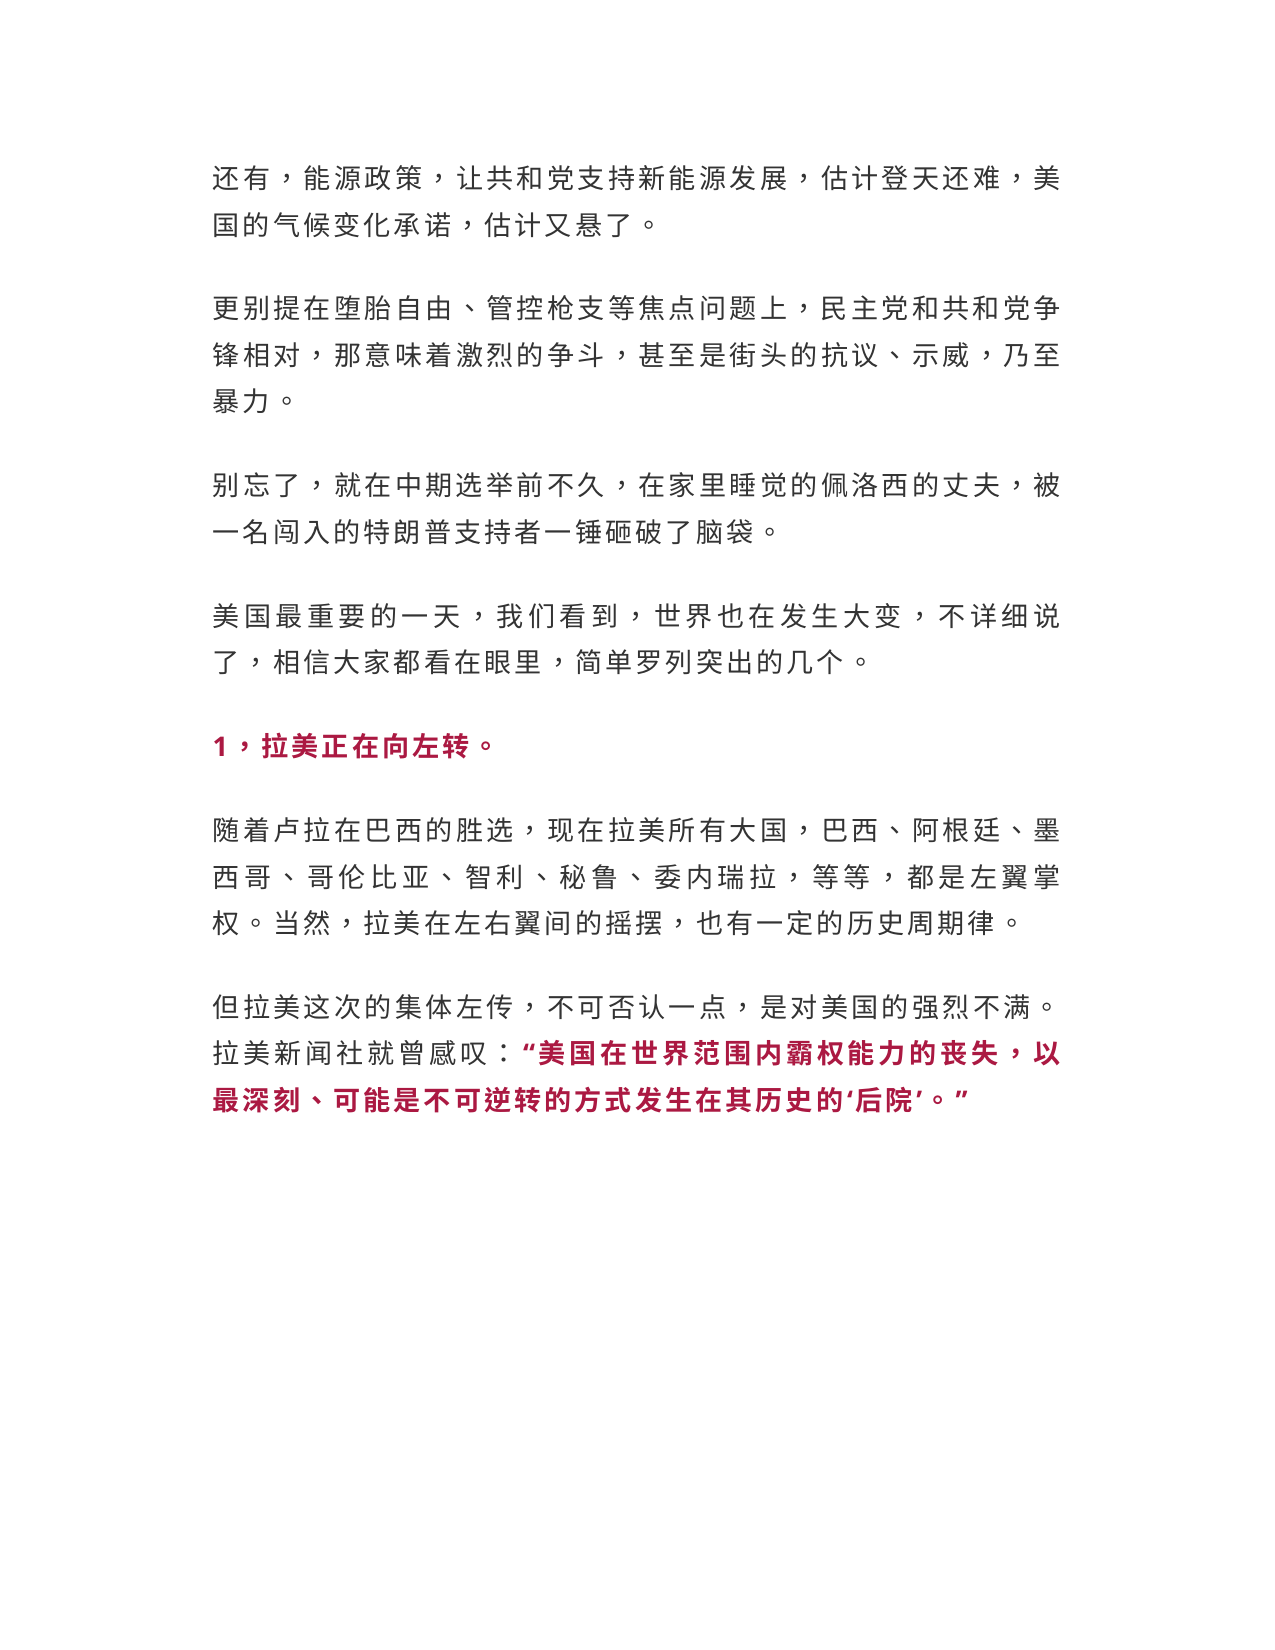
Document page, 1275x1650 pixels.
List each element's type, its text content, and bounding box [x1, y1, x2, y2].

text 还有，能源政策，让共和党支持新能源发展，估计登天还难，美国的气候变化承诺，估计又悬了。 [212, 150, 1062, 243]
text 随着卢拉在巴西的胜选，现在拉美所有大国，巴西、阿根廷、墨西哥、哥伦比亚、智利、秘鲁、委内瑞拉，等等，都是左翼掌权。当然，拉美在左右翼间的摇摆，也有一定的历史周期律。 [212, 802, 1062, 941]
text 美国最重要的一天，我们看到，世界也在发生大变，不详细说了，相信大家都看在眼里，简单罗列突出的几个。 [212, 588, 1062, 681]
text 但拉美这次的集体左传，不可否认一点，是对美国的强烈不满。拉美新闻社就曾感叹：“美国在世界范围内霸权能力的丧失，以最深刻、可能是不可逆转的方式发生在其历史的‘后院’。” [212, 979, 1062, 1118]
text 1，拉美正在向左转。 [212, 718, 1062, 764]
text 别忘了，就在中期选举前不久，在家里睡觉的佩洛西的丈夫，被一名闯入的特朗普支持者一锤砸破了脑袋。 [212, 457, 1062, 550]
text 更别提在堕胎自由、管控枪支等焦点问题上，民主党和共和党争锋相对，那意味着激烈的争斗，甚至是街头的抗议、示威，乃至暴力。 [212, 280, 1062, 420]
